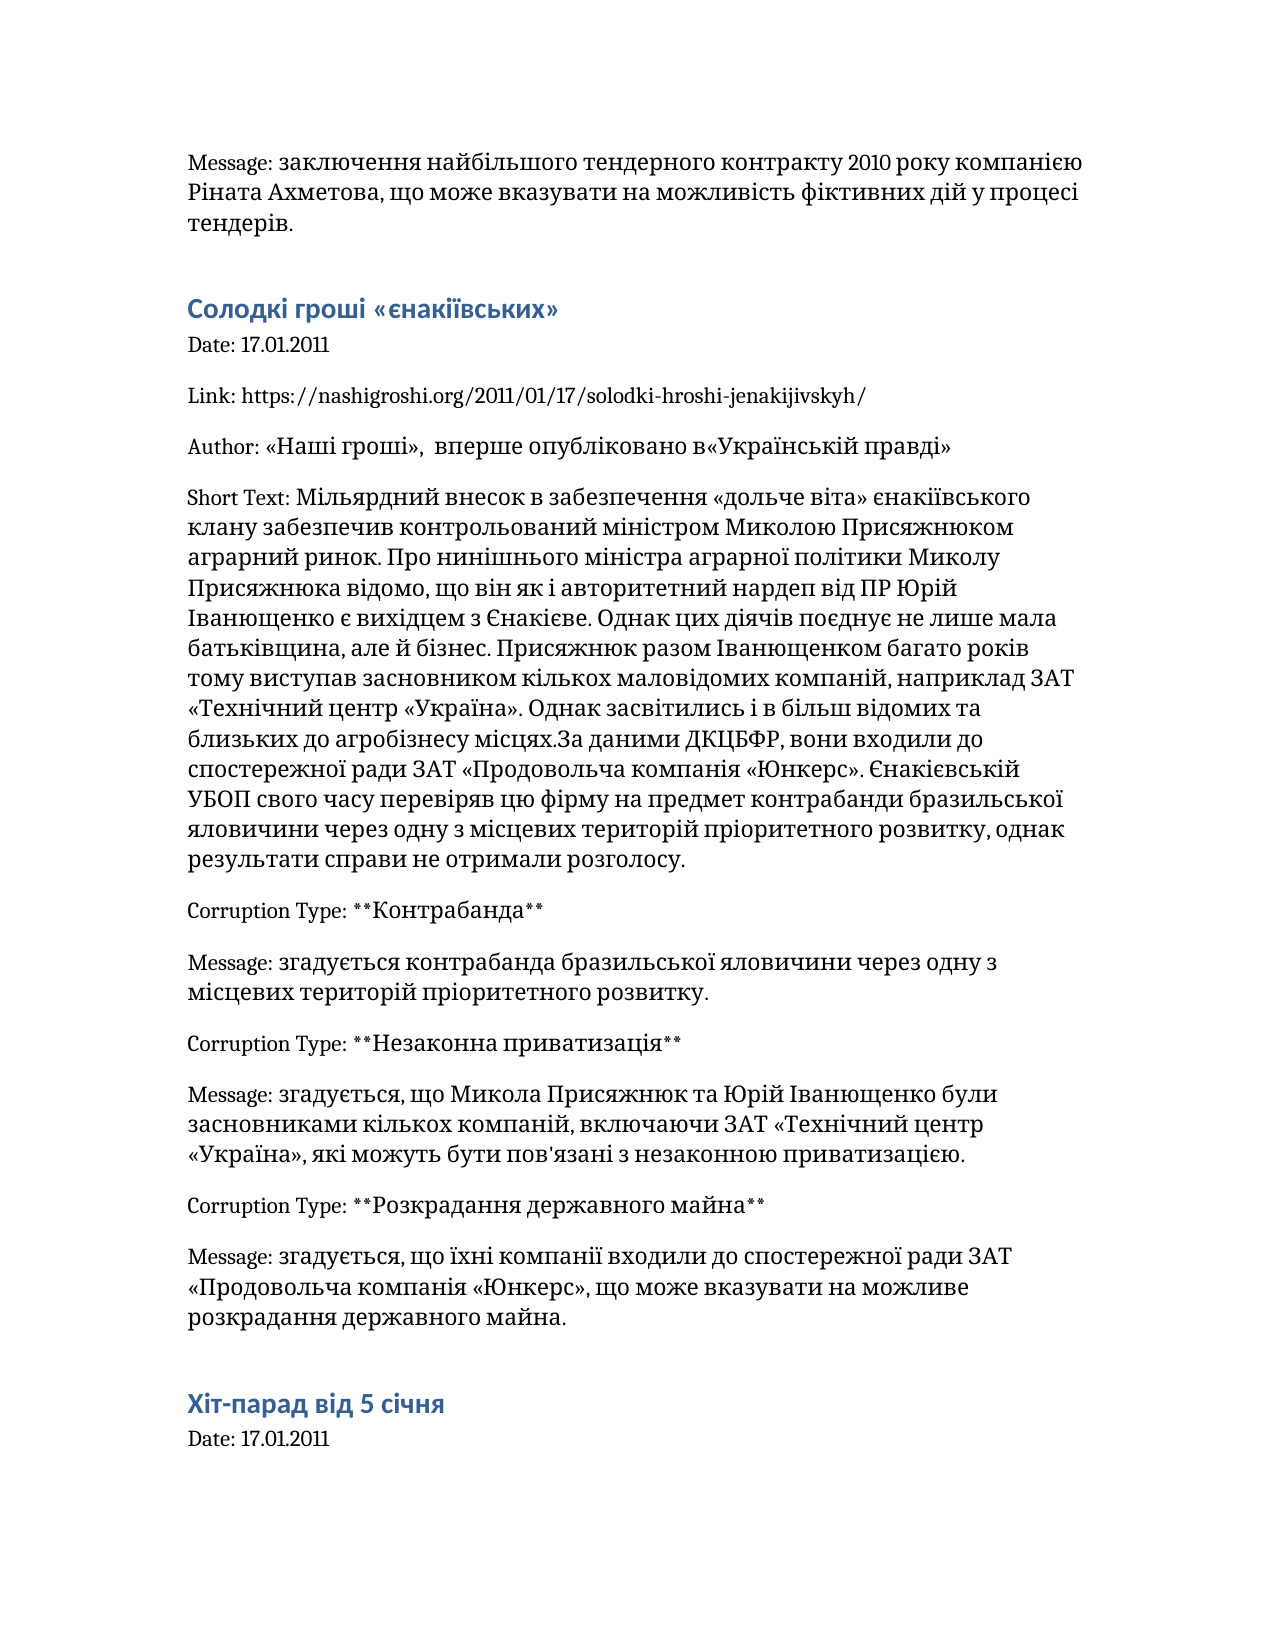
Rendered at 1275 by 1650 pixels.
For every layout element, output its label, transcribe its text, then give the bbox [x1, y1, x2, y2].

text Date: 17.01.2011 [187, 1426, 1087, 1452]
text Date: 17.01.2011 [187, 332, 1087, 358]
text Message: згадується, що їхні компанії входили до спостережної ради ЗАТ «Продовольча компанія «Юнкерс», що може вказувати на можливе розкрадання державного майна. [187, 1244, 1087, 1331]
text Corruption Type: **Контрабанда** [187, 898, 1087, 924]
text Link: https://nashigroshi.org/2011/01/17/solodki-hroshi-jenakijivskyh/ [187, 383, 1087, 409]
text Author: «Наші гроші», вперше опубліковано в«Українській правді» [187, 434, 1087, 460]
text Corruption Type: **Незаконна приватизація** [187, 1031, 1087, 1057]
text Message: згадується контрабанда бразильської яловичини через одну з місцевих територій пріоритетного розвитку. [187, 949, 1087, 1006]
subtitle Хіт-парад від 5 січня [187, 1385, 1087, 1420]
text Message: заключення найбільшого тендерного контракту 2010 року компанією Ріната Ахметова, що може вказувати на можливість фіктивних дій у процесі тендерів. [187, 150, 1087, 237]
subtitle Солодкі гроші «єнакіївських» [187, 291, 1087, 326]
text Corruption Type: **Розкрадання державного майна** [187, 1193, 1087, 1219]
text Short Text: Мільярдний внесок в забезпечення «дольче віта» єнакіївського клану забезпечив контрольований міністром Миколою Присяжнюком аграрний ринок. Про нинішнього міністра аграрної політики Миколу Присяжнюка відомо, що він як і авторитетний нардеп від ПР Юрій Іванющенко є вихідцем з Єнакієве. Однак цих діячів поєднує не лише мала батьківщина, але й бізнес. Присяжнюк разом Іванющенком багато років тому виступав засновником кількох маловідомих компаній, наприклад ЗАТ «Технічний центр «Україна». Однак засвітились і в більш відомих та близьких до агробізнесу місцях.За даними ДКЦБФР, вони входили до спостережної ради ЗАТ «Продовольча компанія «Юнкерс». Єнакієвській УБОП свого часу перевіряв цю фірму на предмет контрабанди бразильської яловичини через одну з місцевих територій пріоритетного розвитку, однак результати справи не отримали розголосу. [187, 485, 1087, 873]
text Message: згадується, що Микола Присяжнюк та Юрій Іванющенко були засновниками кількох компаній, включаючи ЗАТ «Технічний центр «Україна», які можуть бути пов'язані з незаконною приватизацією. [187, 1082, 1087, 1168]
